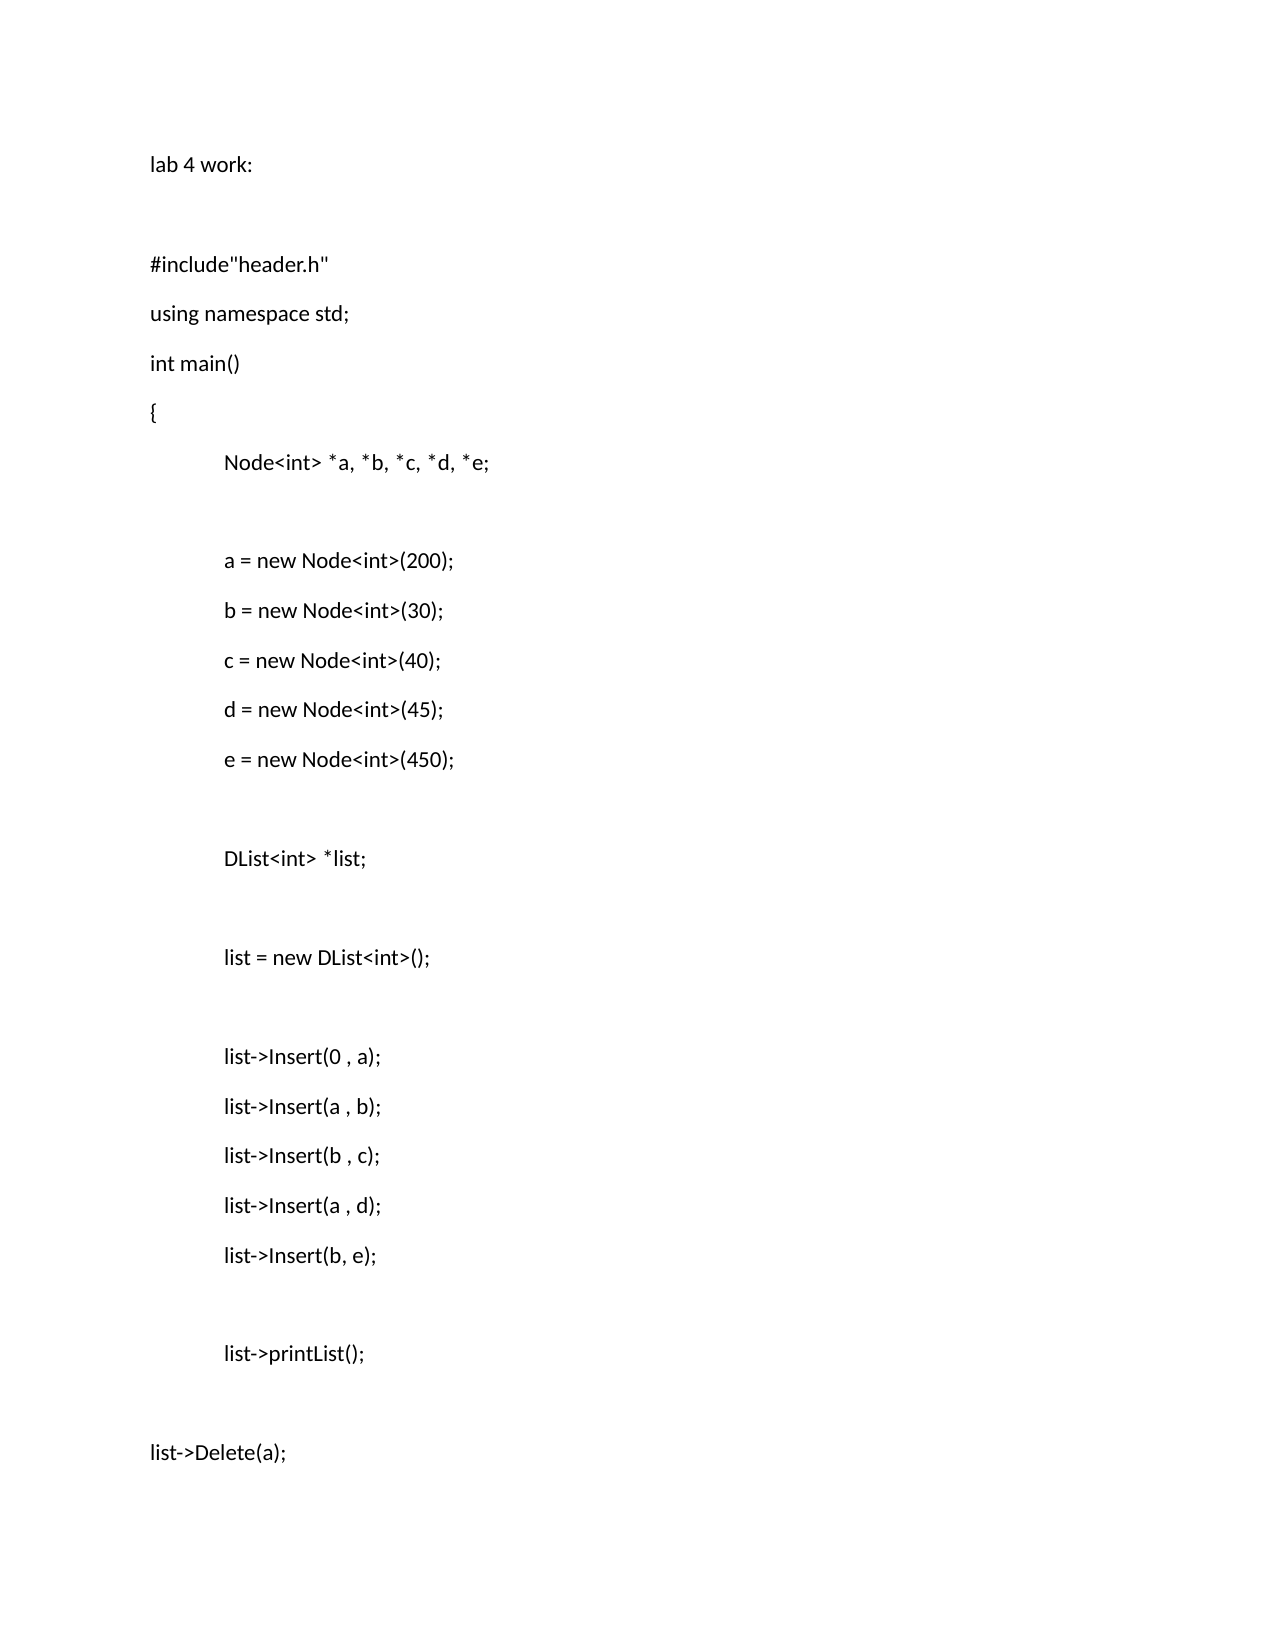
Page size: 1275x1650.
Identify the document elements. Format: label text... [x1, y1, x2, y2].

text lab 4 work: [150, 150, 1125, 179]
text list->Delete(a); [150, 1438, 1125, 1466]
text list->Insert(b , c); [150, 1141, 1125, 1170]
text a = new Node<int>(200); [150, 546, 1125, 575]
text list->Insert(a , b); [150, 1091, 1125, 1120]
text list->Insert(0 , a); [150, 1042, 1125, 1071]
text list->printList(); [150, 1338, 1125, 1367]
text { [150, 398, 1125, 427]
text DList<int> *list; [150, 843, 1125, 872]
text int main() [150, 348, 1125, 377]
text using namespace std; [150, 299, 1125, 327]
text e = new Node<int>(450); [150, 744, 1125, 773]
text c = new Node<int>(40); [150, 645, 1125, 674]
text list = new DList<int>(); [150, 943, 1125, 971]
text b = new Node<int>(30); [150, 596, 1125, 624]
text list->Insert(b, e); [150, 1240, 1125, 1269]
text Node<int> *a, *b, *c, *d, *e; [150, 447, 1125, 476]
text #include"header.h" [150, 249, 1125, 278]
text list->Insert(a , d); [150, 1191, 1125, 1219]
text d = new Node<int>(45); [150, 695, 1125, 723]
